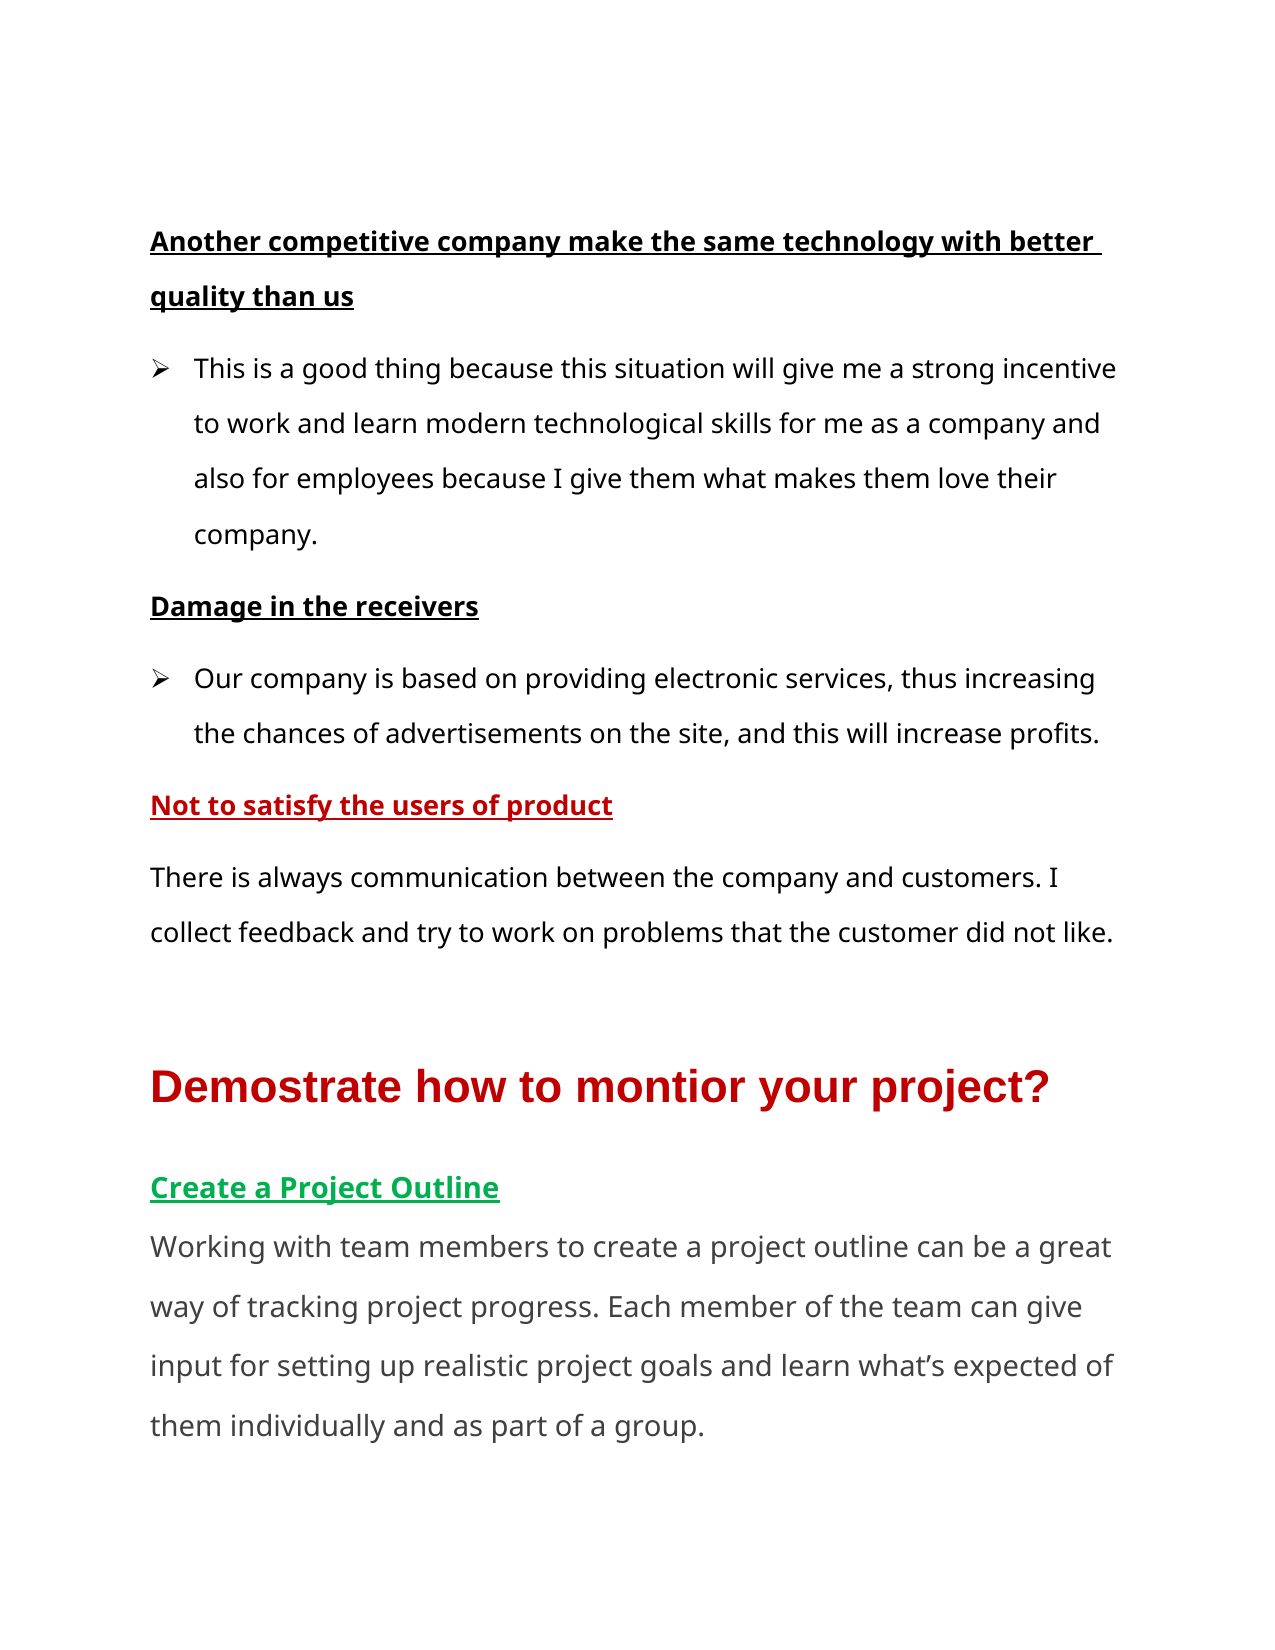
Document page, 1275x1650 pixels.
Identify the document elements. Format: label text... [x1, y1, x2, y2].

list Another competitive company make the same technology with better quality than us [150, 222, 1125, 314]
list This is a good thing because this situation will give me a strong incentive to work and learn modern technological skills for me as a company and also for employees because I give them what makes them love their company. [150, 349, 1125, 552]
text Create a Project Outline [150, 1167, 1125, 1207]
text There is always communication between the company and customers. I collect feedback and try to work on problems that the customer did not like. [150, 858, 1125, 951]
text Working with team members to create a project outline can be a great way of tracking project progress. Each member of the team can give input for setting up realistic project goals and learn what’s expected of them individually and as part of a group. [150, 1226, 1125, 1444]
list Our company is based on providing electronic services, thus increasing the chances of advertisements on the site, and this will increase profits. [150, 659, 1125, 751]
text Demostrate how to montior your project? [150, 1059, 1125, 1112]
list Not to satisfy the users of product [150, 786, 1125, 823]
list Damage in the receivers [150, 587, 1125, 624]
